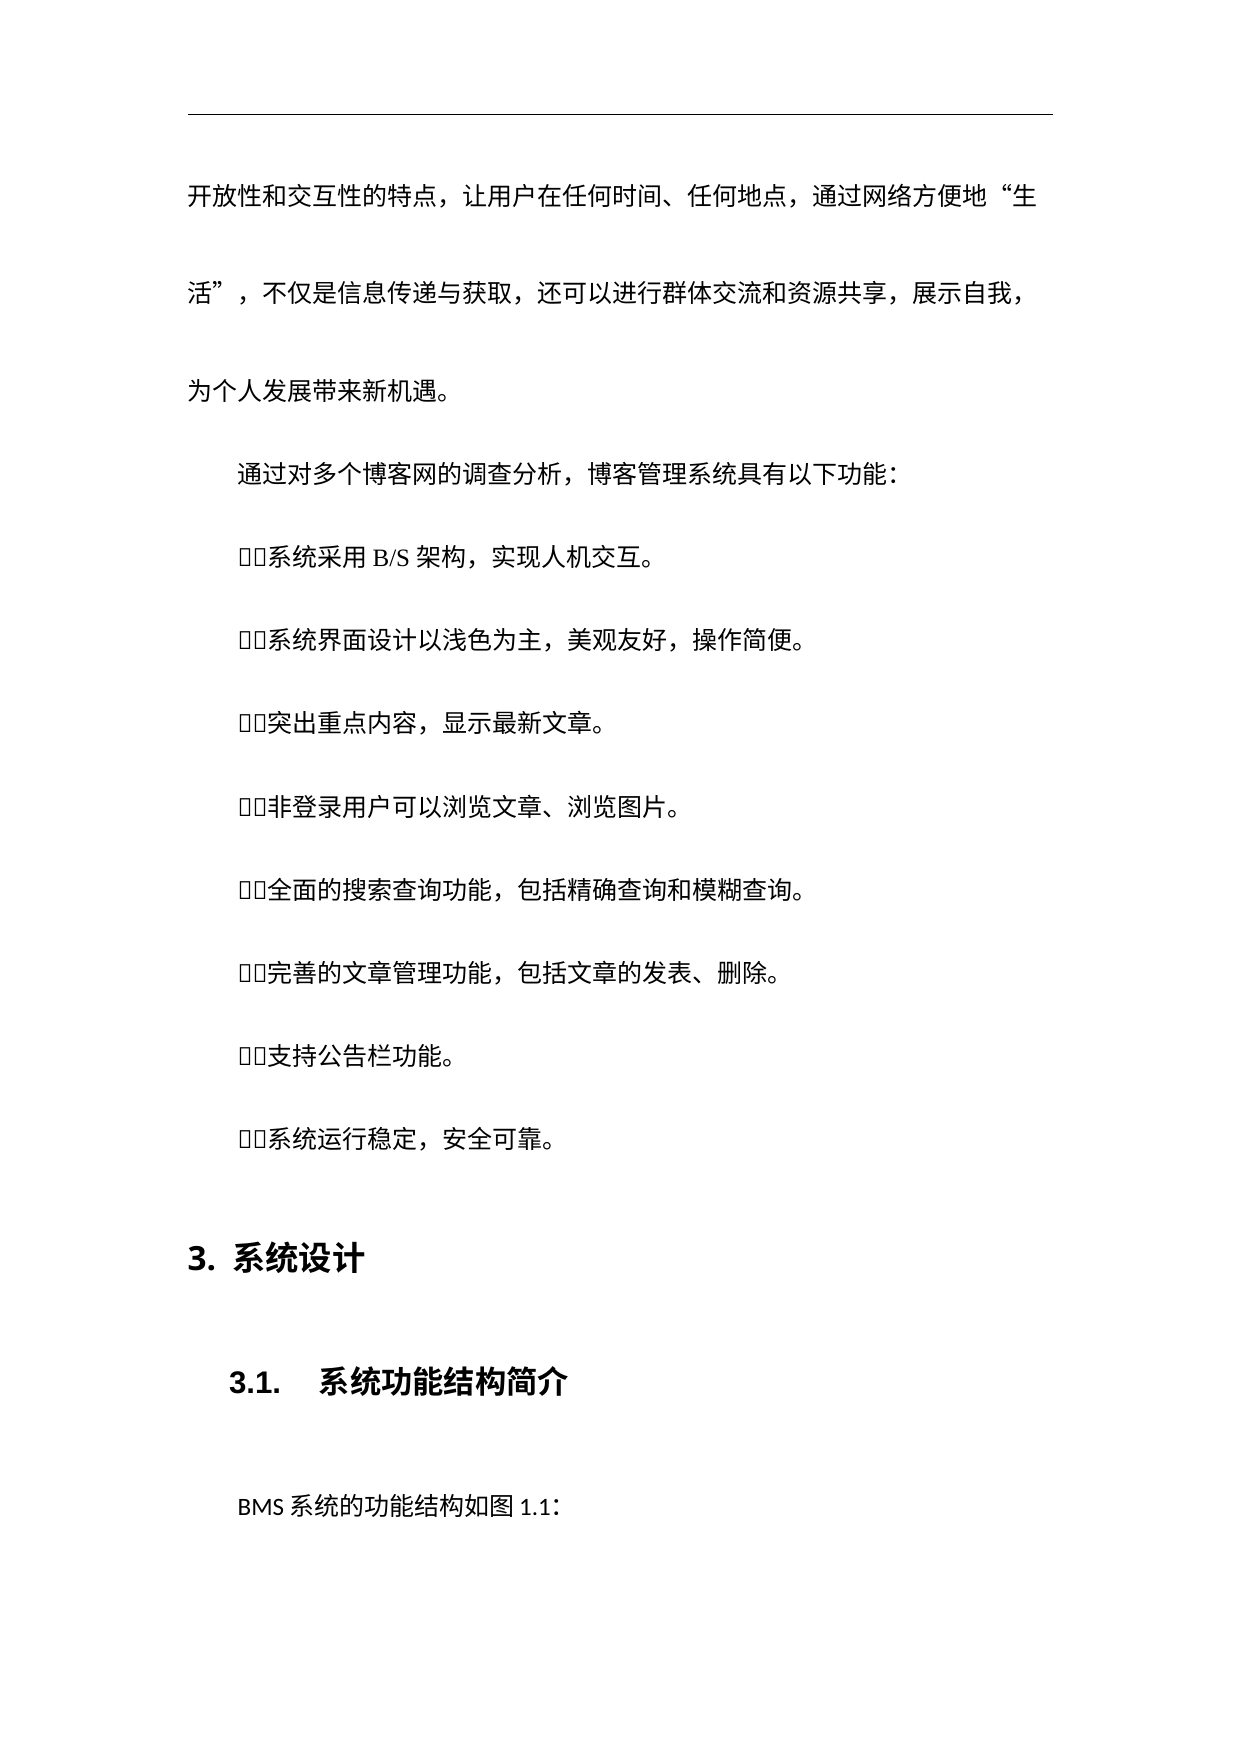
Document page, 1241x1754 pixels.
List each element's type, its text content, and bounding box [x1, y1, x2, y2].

text 非登录用户可以浏览文章、浏览图片。 [187, 773, 1053, 838]
text 系统采用B/S 架构，实现人机交互。 [187, 523, 1053, 588]
text 突出重点内容，显示最新文章。 [187, 689, 1053, 754]
text 完善的文章管理功能，包括文章的发表、删除。 [187, 939, 1053, 1004]
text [187, 162, 1053, 422]
text BMS系统的功能结构如图1.1： [187, 1472, 1053, 1537]
subtitle 系统设计 [187, 1224, 1053, 1289]
text 支持公告栏功能。 [187, 1022, 1053, 1087]
text 系统运行稳定，安全可靠。 [187, 1105, 1053, 1170]
text 全面的搜索查询功能，包括精确查询和模糊查询。 [187, 856, 1053, 921]
subtitle 系统功能结构简介 [229, 1347, 1053, 1412]
text 通过对多个博客网的调查分析，博客管理系统具有以下功能： [187, 440, 1053, 505]
text 系统界面设计以浅色为主，美观友好，操作简便。 [187, 606, 1053, 671]
